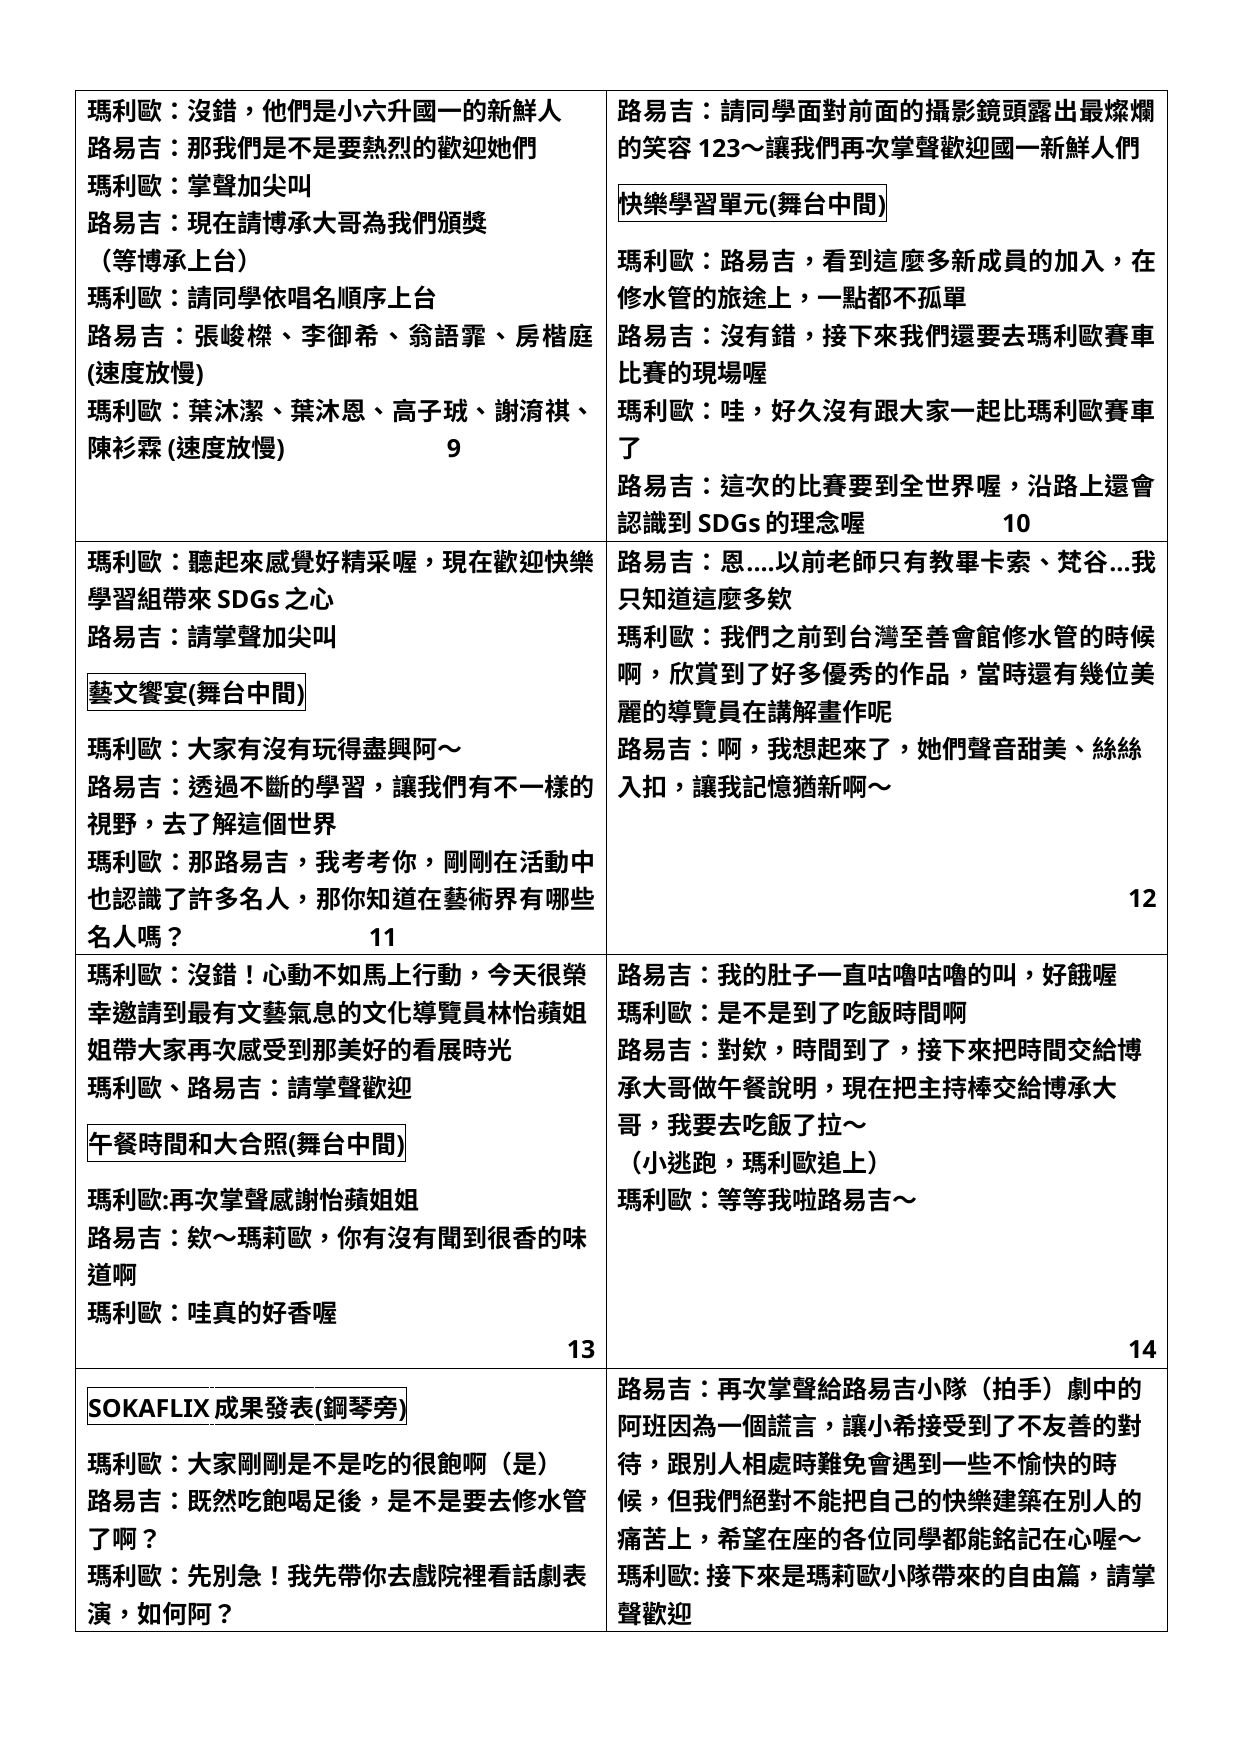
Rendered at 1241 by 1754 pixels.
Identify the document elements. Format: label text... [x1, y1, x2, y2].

table_cell 瑪利歐：聽起來感覺好精采喔，現在歡迎快樂學習組帶來SDGs之心 路易吉：請掌聲加尖叫 藝文饗宴(舞台中間) 瑪利歐：大家有沒有玩得盡興阿～ 路易吉：透過不斷的學習，讓我們有不一樣的視野，去了解這個世界 瑪利歐：那路易吉，我考考你，剛剛在活動中也認識了許多名人，那你知道在藝術界有哪些名人嗎？ 11 [76, 542, 606, 954]
table_cell 路易吉：我的肚子一直咕嚕咕嚕的叫，好餓喔 瑪利歐：是不是到了吃飯時間啊 路易吉：對欸，時間到了，接下來把時間交給博承大哥做午餐說明，現在把主持棒交給博承大哥，我要去吃飯了拉～ （小逃跑，瑪利歐追上） 瑪利歐：等等我啦路易吉～ 14 [607, 955, 1167, 1368]
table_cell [76, 1369, 606, 1631]
table_header 瑪利歐：沒錯，他們是小六升國一的新鮮人 路易吉：那我們是不是要熱烈的歡迎她們 瑪利歐：掌聲加尖叫 路易吉：現在請博承大哥為我們頒獎 （等博承上台） 瑪利歐：請同學依唱名順序上台 路易吉：張峻榤、李御希、翁語霏、房楷庭 (速度放慢) 瑪利歐：葉沐潔、葉沐恩、高子珬、謝淯祺、陳衫霖 (速度放慢) 9 [76, 91, 606, 541]
table_cell 瑪利歐：沒錯！心動不如馬上行動，今天很榮幸邀請到最有文藝氣息的文化導覽員林怡蘋姐姐帶大家再次感受到那美好的看展時光 瑪利歐、路易吉：請掌聲歡迎 午餐時間和大合照(舞台中間) 瑪利歐:再次掌聲感謝怡蘋姐姐 路易吉：欸～瑪莉歐，你有沒有聞到很香的味道啊 瑪利歐：哇真的好香喔 13 [76, 955, 606, 1368]
table_cell 路易吉：恩....以前老師只有教畢卡索、梵谷...我只知道這麼多欸 瑪利歐：我們之前到台灣至善會館修水管的時候啊，欣賞到了好多優秀的作品，當時還有幾位美麗的導覽員在講解畫作呢 路易吉：啊，我想起來了，她們聲音甜美、絲絲入扣，讓我記憶猶新啊～ 12 [607, 542, 1167, 954]
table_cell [607, 1369, 1167, 1631]
table_header 路易吉：請同學面對前面的攝影鏡頭露出最燦爛的笑容123～讓我們再次掌聲歡迎國一新鮮人們 快樂學習單元(舞台中間) 瑪利歐：路易吉，看到這麼多新成員的加入，在修水管的旅途上，一點都不孤單 路易吉：沒有錯，接下來我們還要去瑪利歐賽車比賽的現場喔 瑪利歐：哇，好久沒有跟大家一起比瑪利歐賽車了 路易吉：這次的比賽要到全世界喔，沿路上還會認識到SDGs的理念喔 10 [607, 91, 1167, 541]
